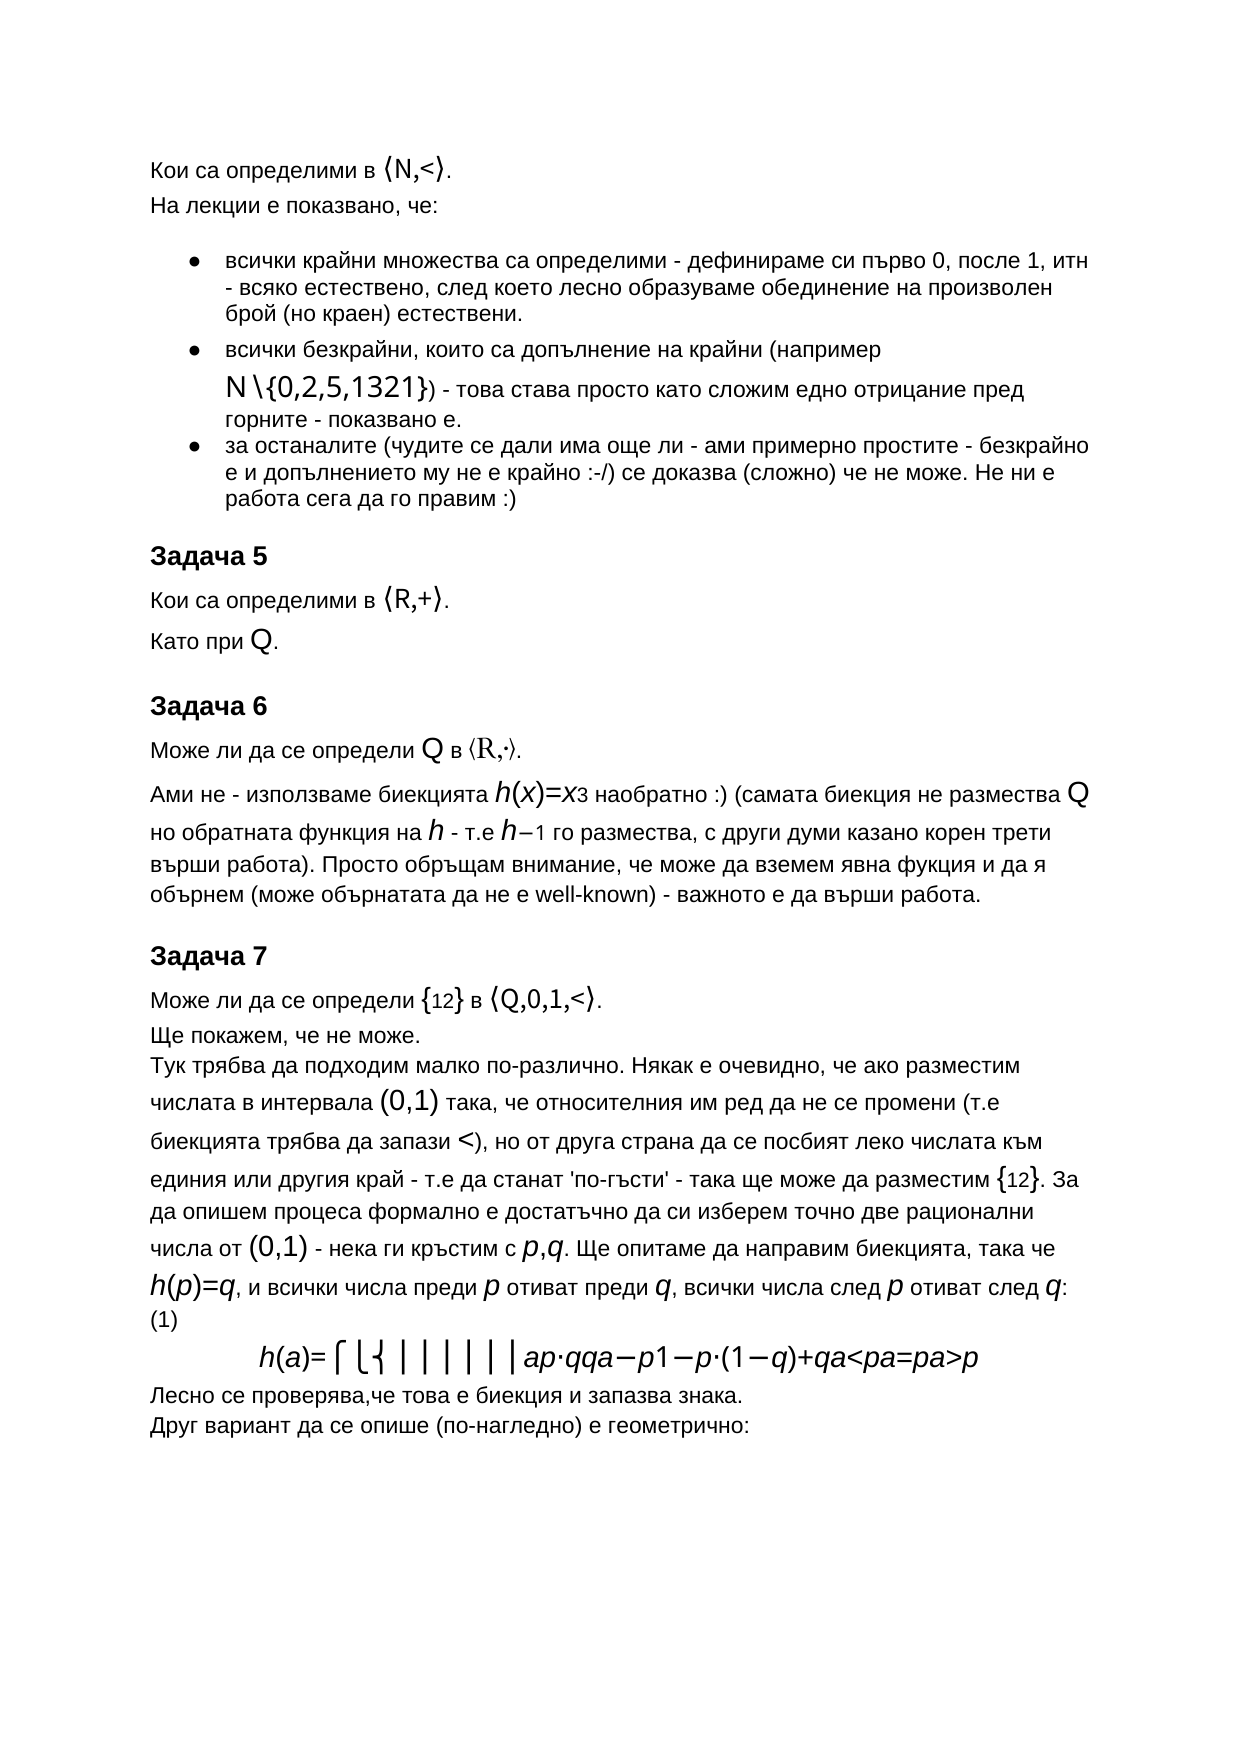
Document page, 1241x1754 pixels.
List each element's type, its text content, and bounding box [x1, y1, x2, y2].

text На лекции е показвано, че: [150, 192, 1090, 218]
subtitle Задача 5 [150, 540, 1090, 572]
subtitle Задача 6 [150, 690, 1090, 721]
text Кои са определими в ⟨R,+⟩. [150, 580, 1090, 617]
text h(a)=⎧⎩⎨⎪⎪⎪⎪⎪⎪ap⋅qqa−p1−p⋅(1−q)+qa<pa=pa>p [150, 1336, 1090, 1376]
text (1) [150, 1306, 1090, 1333]
text Може ли да се определи {12} в ⟨Q,0,1,<⟩. [150, 980, 1090, 1016]
text Може ли да се определи Q в ⟨R,⋅⟩. [150, 729, 1090, 769]
list всички безкрайни, които са допълнение на крайни (например N∖{0,2,5,1321}) - това става просто като сложим едно отрицание пред горните - показвано е. [187, 326, 1090, 432]
text Кои са определими в ⟨N,<⟩. [150, 150, 1090, 187]
text Друг вариант да се опише (по-нагледно) е геометрично: [150, 1412, 1090, 1439]
subtitle Задача 7 [150, 940, 1090, 971]
list всички крайни множества са определими - дефинираме си първо 0, после 1, итн - всяко естествено, след което лесно образуваме обединение на произволен брой (но краен) естествени. [187, 247, 1090, 326]
text Като при Q. [150, 622, 1090, 656]
text Тук трябва да подходим малко по-различно. Някак е очевидно, че ако разместим числата в интервала (0,1) така, че относителния им ред да не се промени (т.е биекцията трябва да запази <), но от друга страна да се посбият леко числата към единия или другия край - т.е да станат 'по-гъсти' - така ще може да разместим {12}. За да опишем процеса формално е достатъчно да си изберем точно две рационални числа от (0,1) - нека ги кръстим с p,q. Ще опитаме да направим биекцията, така че h(p)=q, и всички числа преди p отиват преди q, всички числа след p отиват след q: [150, 1052, 1090, 1301]
text Ще покажем, че не може. [150, 1022, 1090, 1048]
text Лесно се проверява,че това е биекция и запазва знака. [150, 1382, 1090, 1408]
list за останалите (чудите се дали има още ли - ами примерно простите - безкрайно е и допълнението му не е крайно :-/) се доказва (сложно) че не може. Не ни е работа сега да го правим :) [187, 432, 1090, 511]
text Ами не - използваме биекцията h(x)=x3 наобратно :) (самата биекция не размества Q но обратната функция на h - т.е h−1 го размества, с други думи казано корен трети върши работа). Просто обръщам внимание, че може да вземем явна фукция и да я обърнем (може обърнатата да не е well-known) - важното е да върши работа. [150, 774, 1090, 907]
